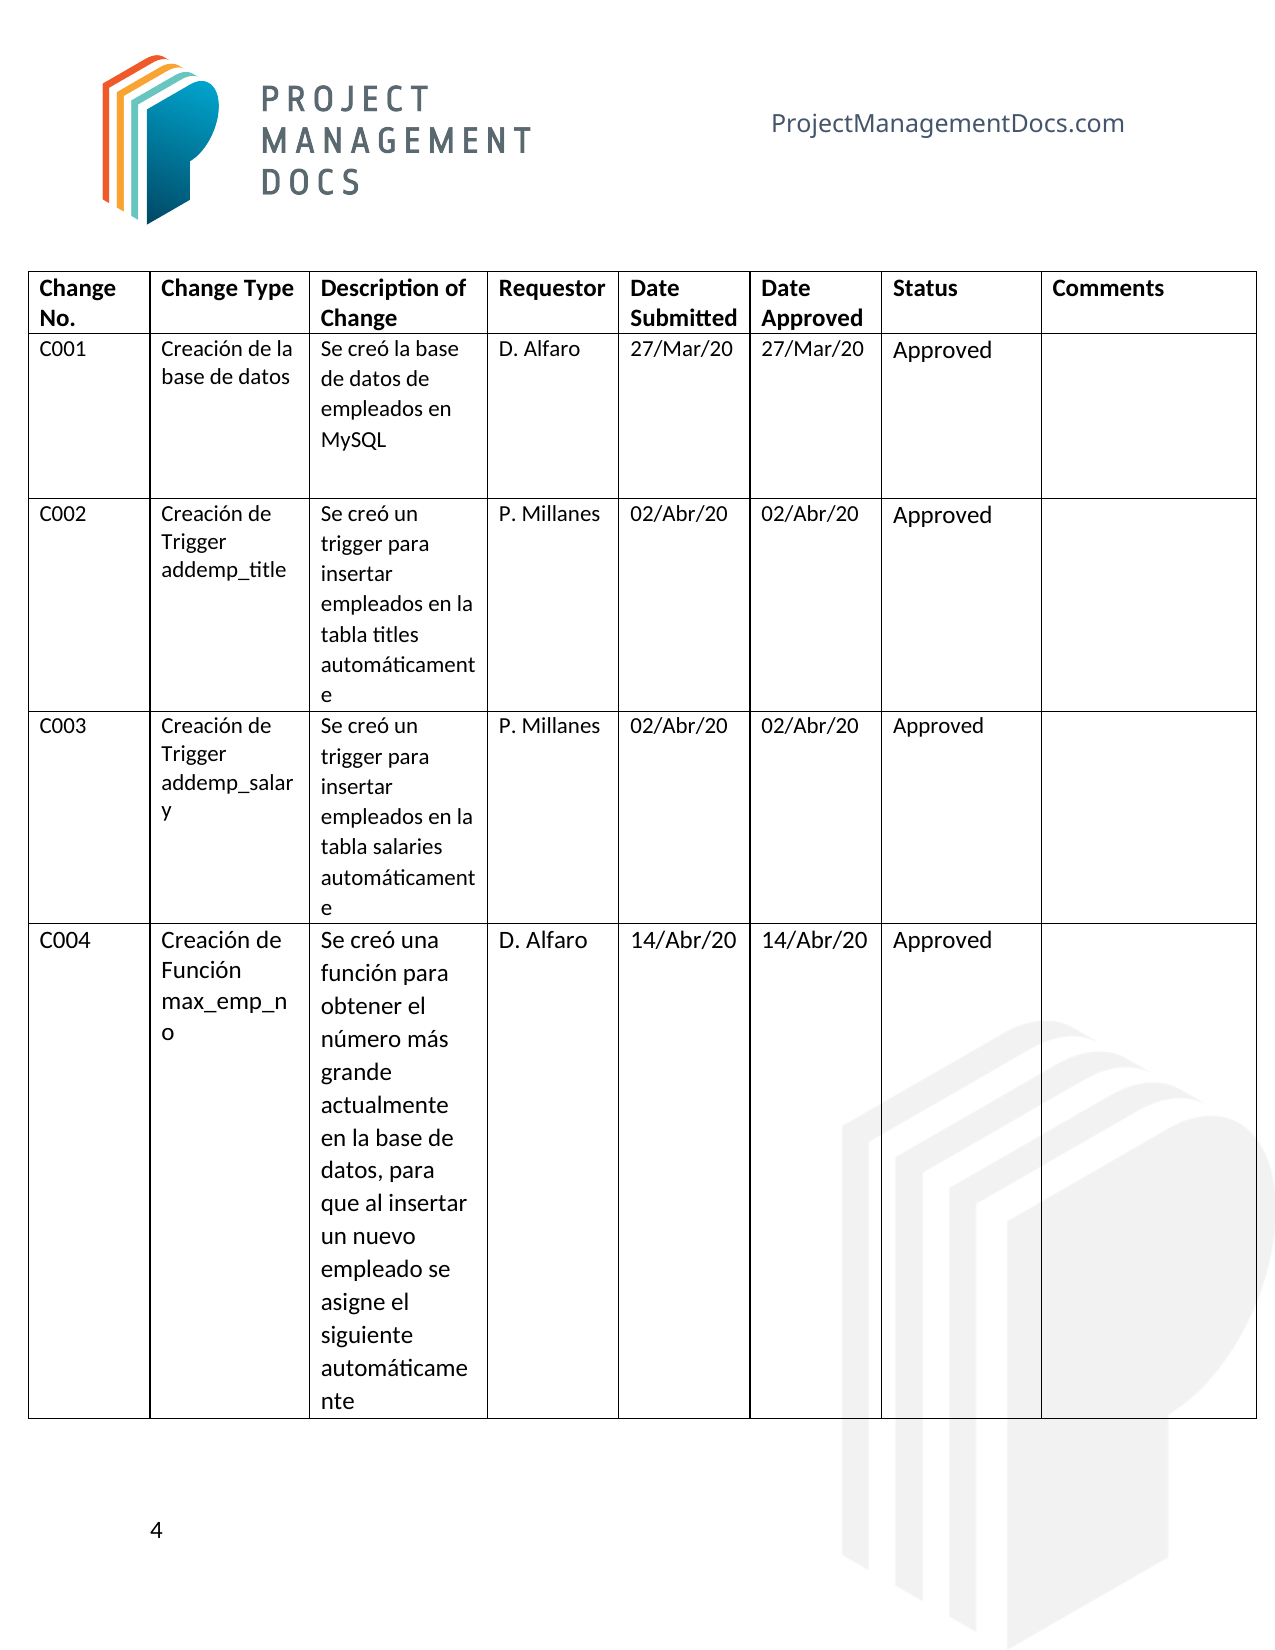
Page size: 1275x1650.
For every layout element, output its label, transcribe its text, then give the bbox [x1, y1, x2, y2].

table_cell Date Approved [751, 272, 881, 333]
picture [102, 55, 531, 225]
table_cell D. Alfaro [488, 924, 618, 1418]
picture [842, 1021, 1275, 1650]
table_cell Change Type [151, 272, 309, 333]
table_cell C002 [29, 499, 149, 711]
table_cell Se creó un trigger para insertar empleados en la tabla salaries automáticamente [310, 712, 487, 923]
table_cell Approved [882, 499, 1041, 711]
table_cell Comments [1042, 272, 1256, 333]
table_cell Creación de Trigger addemp_salary [151, 712, 309, 923]
table_cell Approved [882, 924, 1041, 1418]
table_cell Requestor [488, 272, 618, 333]
table_cell [1042, 712, 1256, 923]
table_cell Creación de la base de datos [151, 334, 309, 498]
table_cell C001 [29, 334, 149, 498]
table_cell Creación de Función max_emp_no [151, 924, 309, 1418]
table_cell Description of Change [310, 272, 487, 333]
table_cell P. Millanes [488, 499, 618, 711]
table_cell Se creó un trigger para insertar empleados en la tabla titles automáticamente [310, 499, 487, 711]
table_cell Change No. [29, 272, 149, 333]
table_cell Approved [882, 334, 1041, 498]
table_cell P. Millanes [488, 712, 618, 923]
table_cell Se creó una función para obtener el número más grande actualmente en la base de datos, para que al insertar un nuevo empleado se asigne el siguiente automáticamente [310, 924, 487, 1418]
table_cell 02/Abr/20 [619, 712, 749, 923]
table_cell [1042, 334, 1256, 498]
table_cell [1042, 924, 1256, 1418]
table_cell Approved [882, 712, 1041, 923]
table_cell C003 [29, 712, 149, 923]
table_cell Status [882, 272, 1041, 333]
table_cell 02/Abr/20 [751, 499, 881, 711]
table_cell [1042, 499, 1256, 711]
table_cell Creación de Trigger addemp_title [151, 499, 309, 711]
table_cell C004 [29, 924, 149, 1418]
table_cell 02/Abr/20 [619, 499, 749, 711]
table_cell 02/Abr/20 [751, 712, 881, 923]
table_cell Se creó la base de datos de empleados en MySQL [310, 334, 487, 498]
table_cell D. Alfaro [488, 334, 618, 498]
table_cell 14/Abr/20 [619, 924, 749, 1418]
table_cell 27/Mar/20 [619, 334, 749, 498]
table_cell 14/Abr/20 [751, 924, 881, 1418]
table_cell Date Submitted [619, 272, 749, 333]
table_cell 27/Mar/20 [751, 334, 881, 498]
